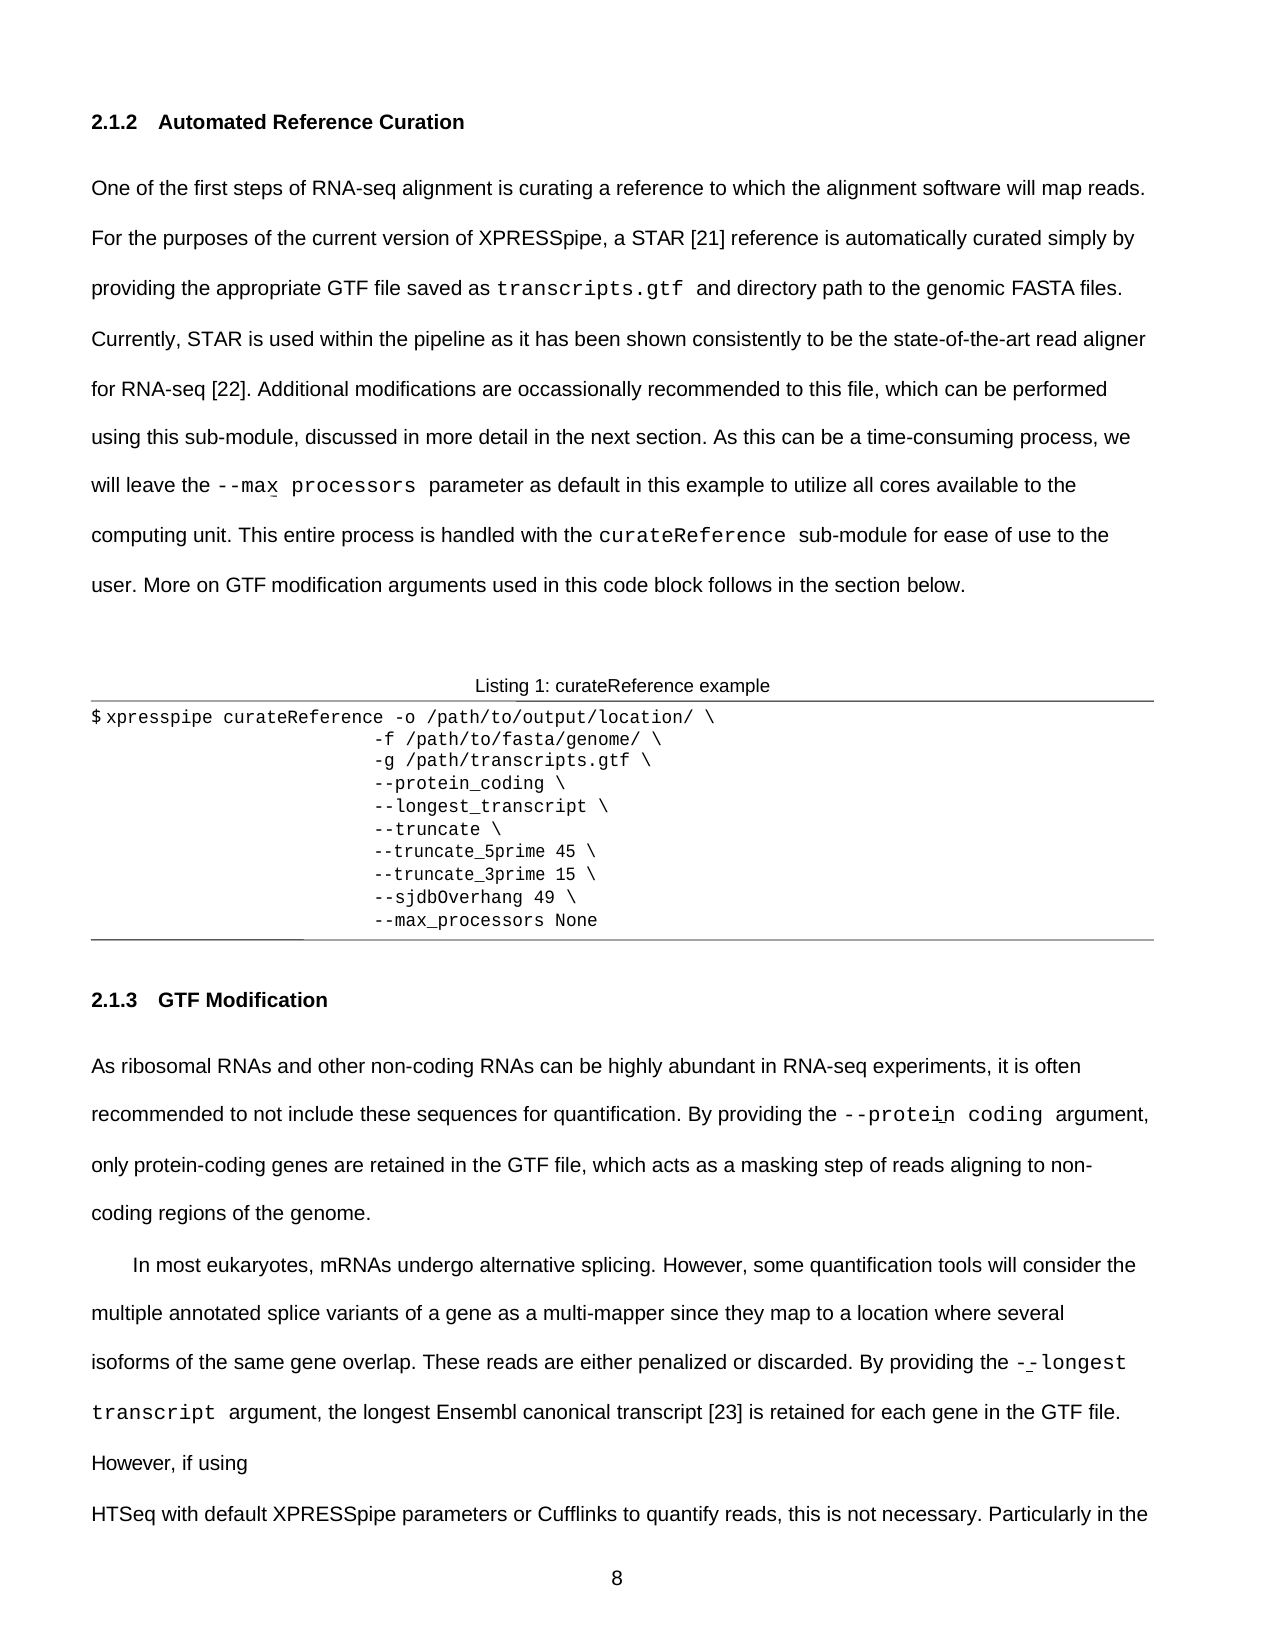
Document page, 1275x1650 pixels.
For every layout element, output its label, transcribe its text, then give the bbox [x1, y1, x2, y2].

text --protein_coding \ [373, 774, 1202, 795]
text --truncate_3prime 15 \ [373, 865, 1202, 886]
text for RNA-seq [22]. Additional modifications are occassionally recommended to this file, which can be performed using this sub-module, discussed in more detail in the next section. As this can be a time-consuming process, we will leave the --max processors parameter as default in this example to utilize all cores available to the computing unit. This entire process is handled with the curateReference sub-module for ease of use to the user. More on GTF modification arguments used in this code block follows in the section below. [91, 377, 1155, 597]
text -g /path/transcripts.gtf \ [373, 751, 1202, 772]
text --max_processors None [373, 911, 1202, 932]
text As ribosomal RNAs and other non-coding RNAs can be highly abundant in RNA-seq experiments, it is often recommended to not include these sequences for quantification. By providing the --protein coding argument, only protein-coding genes are retained in the GTF file, which acts as a masking step of reads aligning to non-coding regions of the genome. [91, 1053, 1154, 1225]
subtitle GTF Modification [91, 987, 1202, 1011]
text --longest_transcript \ [373, 797, 1202, 818]
text Currently, STAR is used within the pipeline as it has been shown consistently to be the state-of-the-art read aligner [91, 329, 1202, 351]
text --truncate \ [373, 819, 1202, 841]
subtitle Automated Reference Curation [91, 110, 1202, 134]
text In most eukaryotes, mRNAs undergo alternative splicing. However, some quantification tools will consider the multiple annotated splice variants of a gene as a multi-mapper since they map to a location where several isoforms of the same gene overlap. These reads are either penalized or discarded. By providing the --longest transcript argument, the longest Ensembl canonical transcript [23] is retained for each gene in the GTF file. However, if using [91, 1252, 1143, 1474]
text Listing 1: curateReference example [104, 675, 1141, 696]
text --sjdbOverhang 49 \ [373, 888, 1202, 909]
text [91, 1502, 1151, 1526]
text -f /path/to/fasta/genome/ \ [373, 728, 1202, 749]
text --truncate_5prime 45 \ [373, 842, 1202, 863]
text One of the first steps of RNA-seq alignment is curating a reference to which the alignment software will map reads. For the purposes of the current version of XPRESSpipe, a STAR [21] reference is automatically curated simply by providing the appropriate GTF file saved as transcripts.gtf and directory path to the genomic FASTA files. [91, 176, 1149, 301]
text $ xpresspipe curateReference -o /path/to/output/location/ \ [91, 696, 1202, 728]
